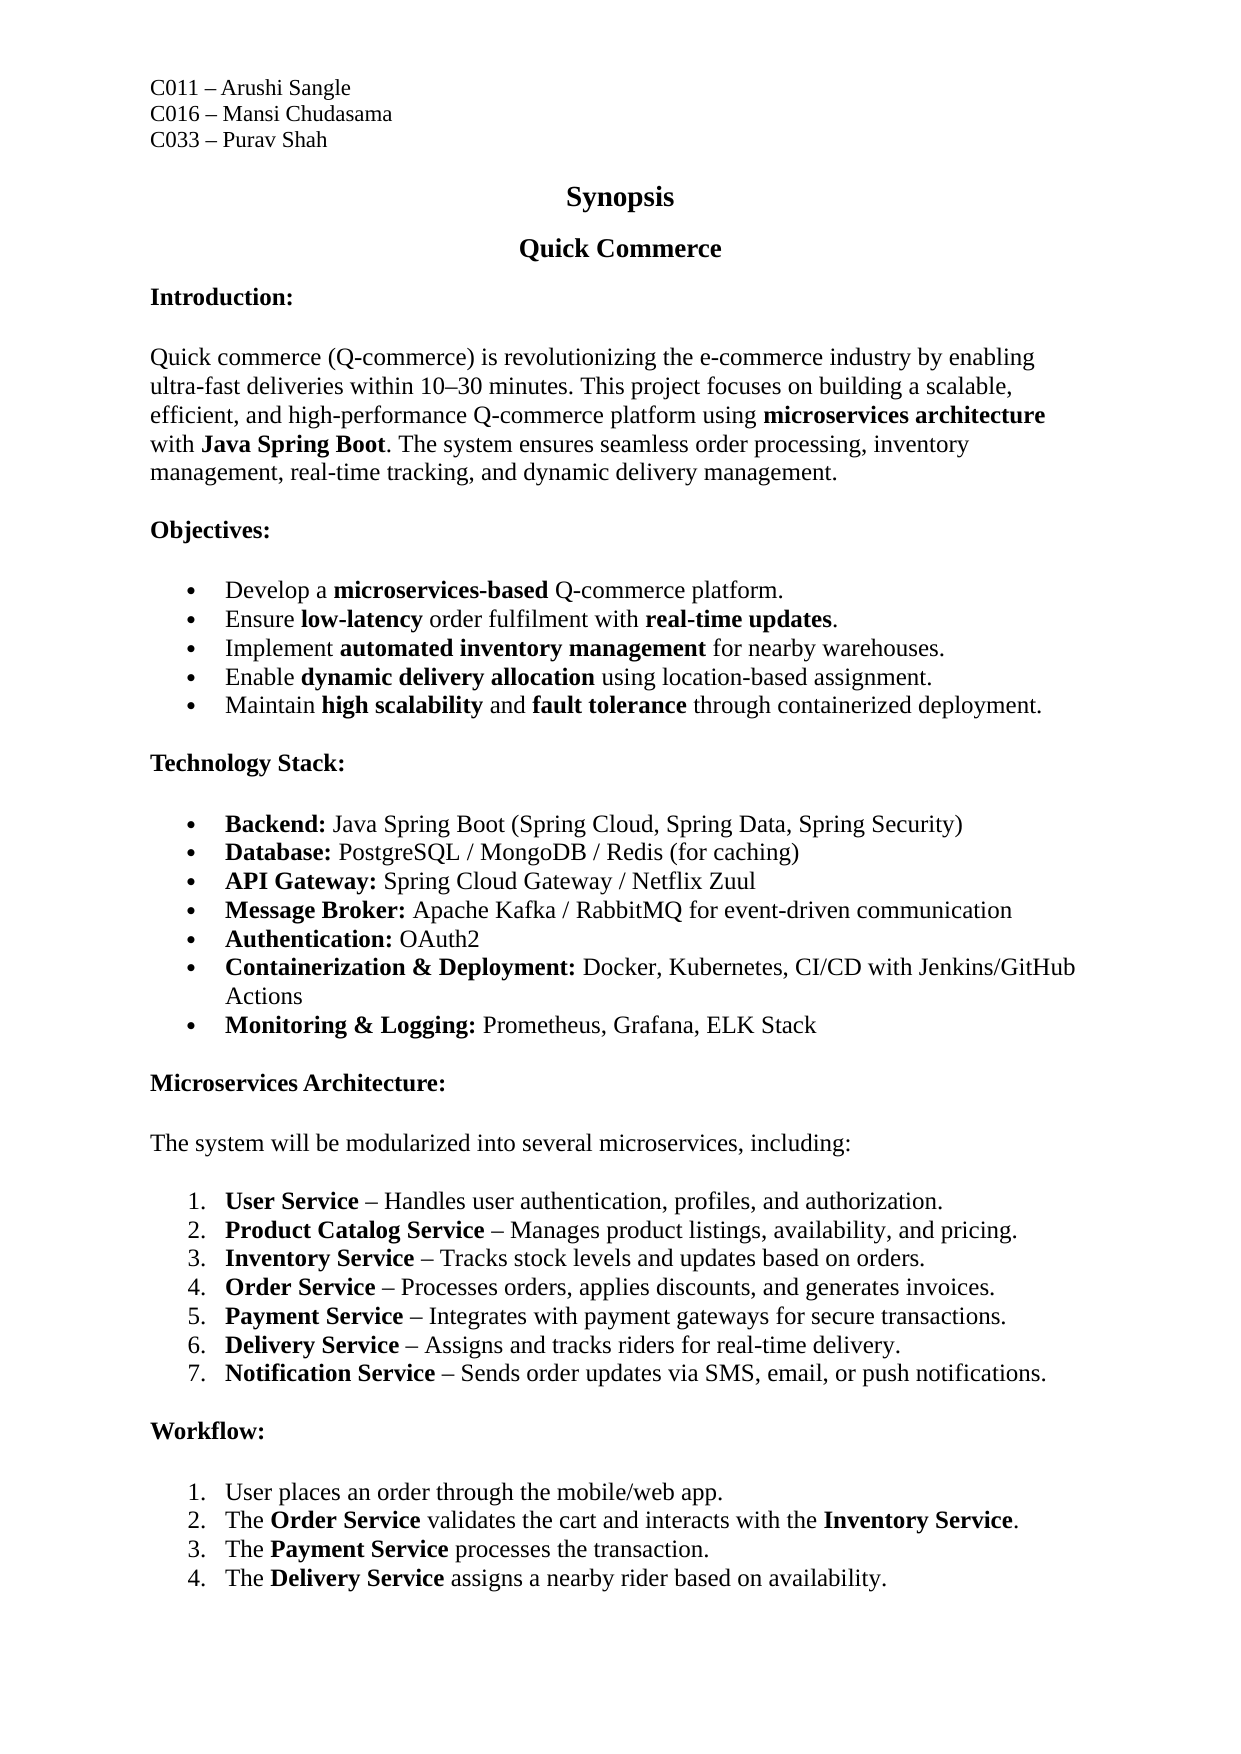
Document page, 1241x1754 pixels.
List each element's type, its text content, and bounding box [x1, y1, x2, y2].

list Notification Service – Sends order updates via SMS, email, or push notifications. [187, 1358, 1090, 1387]
list Enable dynamic delivery allocation using location-based assignment. [187, 662, 1090, 691]
text Quick Commerce [150, 232, 1090, 263]
list User Service – Handles user authentication, profiles, and authorization. [187, 1186, 1090, 1215]
list API Gateway: Spring Cloud Gateway / Netflix Zuul [187, 866, 1090, 895]
text Quick commerce (Q-commerce) is revolutionizing the e-commerce industry by enabling ultra-fast deliveries within 10–30 minutes. This project focuses on building a scalable, efficient, and high-performance Q-commerce platform using microservices architecture with Java Spring Boot. The system ensures seamless order processing, inventory management, real-time tracking, and dynamic delivery management. [150, 342, 1090, 486]
text The system will be modularized into several microservices, including: [150, 1128, 1090, 1157]
list Ensure low-latency order fulfilment with real-time updates. [187, 604, 1090, 633]
list Database: PostgreSQL / MongoDB / Redis (for caching) [187, 837, 1090, 866]
text Technology Stack: [150, 748, 1090, 777]
text Introduction: [150, 282, 1090, 311]
list Containerization & Deployment: Docker, Kubernetes, CI/CD with Jenkins/GitHub Actions [187, 952, 1090, 1010]
list Authentication: OAuth2 [187, 924, 1090, 952]
list Maintain high scalability and fault tolerance through containerized deployment. [187, 691, 1090, 719]
list Payment Service – Integrates with payment gateways for secure transactions. [187, 1301, 1090, 1330]
list The Order Service validates the cart and interacts with the Inventory Service. [187, 1505, 1090, 1534]
list Message Broker: Apache Kafka / RabbitMQ for event-driven communication [187, 895, 1090, 924]
text Objectives: [150, 515, 1090, 544]
list The Delivery Service assigns a nearby rider based on availability. [187, 1563, 1090, 1592]
list Inventory Service – Tracks stock levels and updates based on orders. [187, 1243, 1090, 1272]
list Backend: Java Spring Boot (Spring Cloud, Spring Data, Spring Security) [187, 809, 1090, 837]
list Product Catalog Service – Manages product listings, availability, and pricing. [187, 1215, 1090, 1243]
list Delivery Service – Assigns and tracks riders for real-time delivery. [187, 1330, 1090, 1358]
list Order Service – Processes orders, applies discounts, and generates invoices. [187, 1272, 1090, 1301]
list The Payment Service processes the transaction. [187, 1534, 1090, 1563]
text Workflow: [150, 1416, 1090, 1445]
list User places an order through the mobile/web app. [187, 1477, 1090, 1505]
list Implement automated inventory management for nearby warehouses. [187, 633, 1090, 662]
list Monitoring & Logging: Prometheus, Grafana, ELK Stack [187, 1010, 1090, 1039]
text Microservices Architecture: [150, 1068, 1090, 1097]
list Develop a microservices-based Q-commerce platform. [187, 576, 1090, 604]
text Synopsis [150, 179, 1090, 213]
